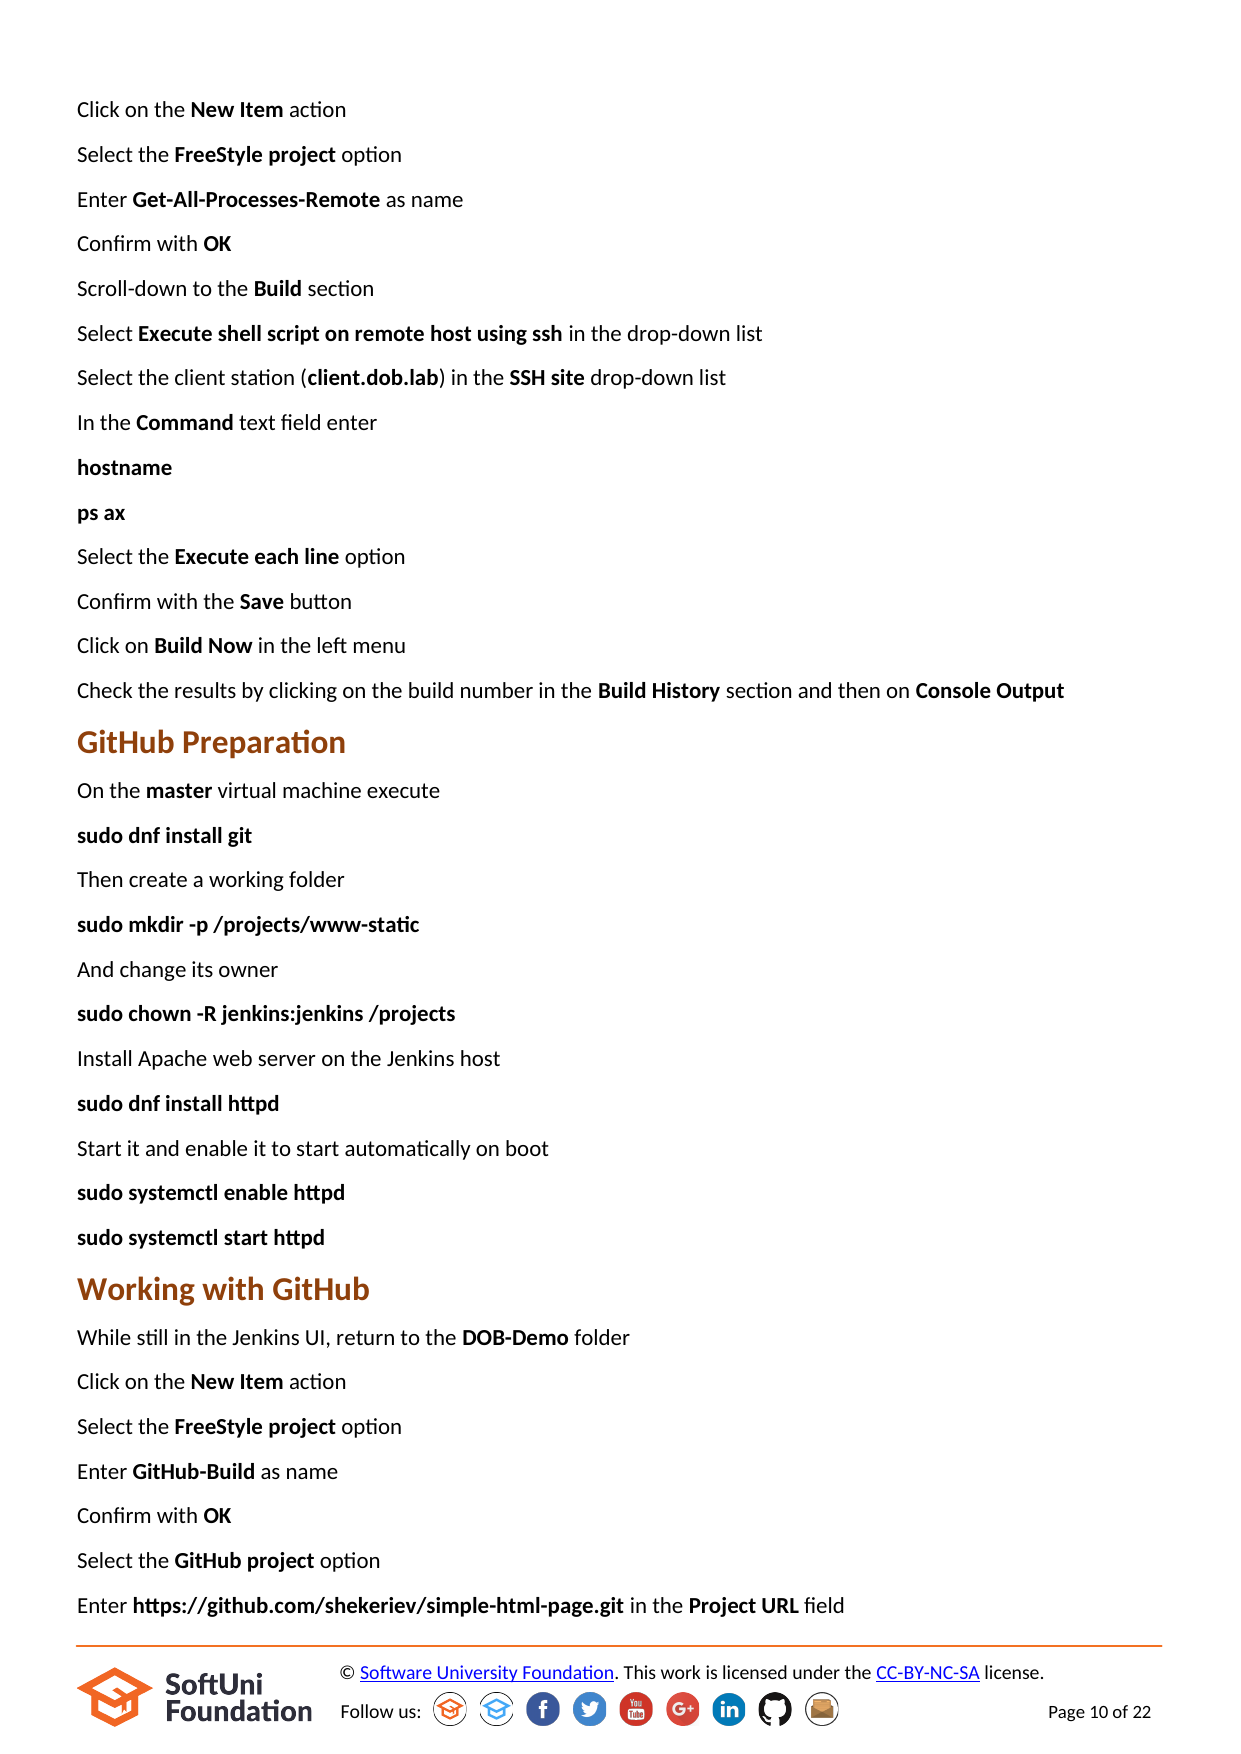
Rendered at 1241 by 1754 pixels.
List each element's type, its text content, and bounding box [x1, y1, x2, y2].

picture [712, 1716, 722, 1726]
text ps ax [77, 498, 1163, 526]
subtitle Working with GitHub [77, 1268, 1163, 1308]
text Select the GitHub project option [77, 1546, 1163, 1574]
text Click on Build Now in the left menu [77, 632, 1163, 660]
picture [76, 1667, 312, 1727]
text Confirm with OK [77, 1502, 1163, 1529]
picture [573, 1692, 607, 1726]
text Enter GitHub-Build as name [77, 1457, 1163, 1485]
picture [526, 1692, 560, 1726]
picture [619, 1692, 653, 1726]
text Confirm with OK [77, 229, 1163, 257]
text sudo systemctl enable httpd [77, 1178, 1163, 1206]
text Click on the New Item action [77, 95, 1163, 123]
picture [480, 1692, 513, 1726]
text Check the results by clicking on the build number in the Build History section and then on Console Output [77, 676, 1163, 704]
text Enter https://github.com/shekeriev/simple-html-page.git in the Project URL field [77, 1591, 1163, 1619]
text hostname [77, 453, 1163, 481]
text Start it and enable it to start automatically on boot [77, 1134, 1163, 1162]
text sudo mkdir -p /projects/www-static [77, 910, 1163, 938]
text sudo systemctl start httpd [77, 1223, 1163, 1251]
text Install Apache web server on the Jenkins host [77, 1044, 1163, 1072]
text Enter Get-All-Processes-Remote as name [77, 185, 1163, 213]
subtitle GitHub Preparation [77, 721, 1163, 762]
text sudo dnf install httpd [77, 1089, 1163, 1117]
text Click on the New Item action [77, 1367, 1163, 1396]
text sudo dnf install git [77, 821, 1163, 849]
text Select the Execute each line option [77, 542, 1163, 570]
text Select the FreeStyle project option [77, 140, 1163, 168]
picture [736, 1716, 746, 1726]
text Confirm with the Save button [77, 587, 1163, 615]
text Select the client station (client.dob.lab) in the SSH site drop-down list [77, 363, 1163, 392]
text Scroll-down to the Build section [77, 274, 1163, 302]
picture [666, 1692, 700, 1726]
text Select the FreeStyle project option [77, 1412, 1163, 1440]
picture [712, 1693, 722, 1703]
text sudo chown -R jenkins:jenkins /projects [77, 999, 1163, 1028]
text While still in the Jenkins UI, return to the DOB-Demo folder [77, 1323, 1163, 1351]
picture [758, 1692, 792, 1726]
text In the Command text field enter [77, 408, 1163, 436]
text Then create a working folder [77, 866, 1163, 893]
text And change its owner [77, 955, 1163, 983]
picture [736, 1693, 746, 1703]
text Select Execute shell script on remote host using ssh in the drop-down list [77, 319, 1163, 347]
picture [727, 1707, 738, 1717]
picture [805, 1692, 839, 1726]
text On the master virtual machine execute [77, 776, 1163, 804]
picture [433, 1692, 467, 1726]
